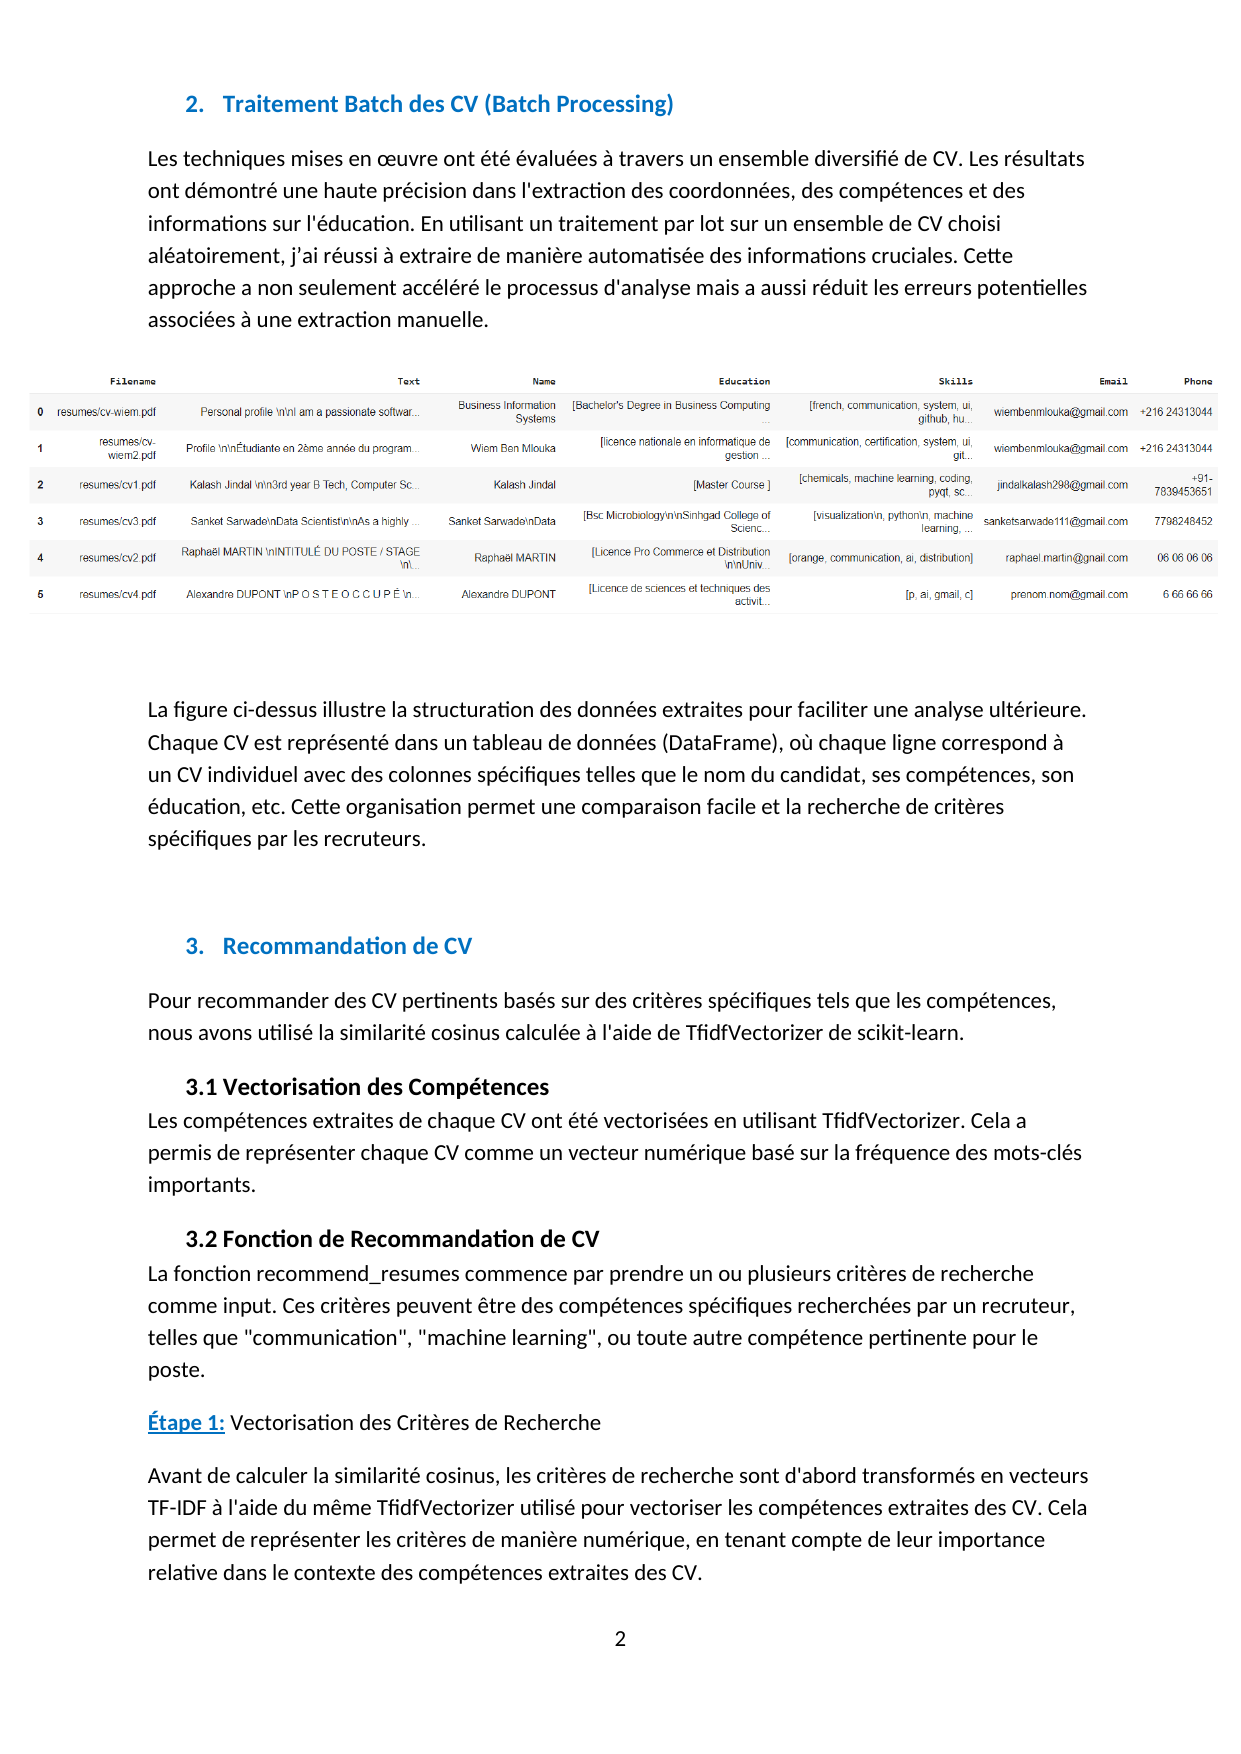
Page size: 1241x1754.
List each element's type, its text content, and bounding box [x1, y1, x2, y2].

text La figure ci-dessus illustre la structuration des données extraites pour faciliter une analyse ultérieure. Chaque CV est représenté dans un tableau de données (DataFrame), où chaque ligne correspond à un CV individuel avec des colonnes spécifiques telles que le nom du candidat, ses compétences, son éducation, etc. Cette organisation permet une comparaison facile et la recherche de critères spécifiques par les recruteurs. [148, 695, 1093, 852]
picture [25, 367, 1223, 614]
text Les compétences extraites de chaque CV ont été vectorisées en utilisant TfidfVectorizer. Cela a permis de représenter chaque CV comme un vecteur numérique basé sur la fréquence des mots-clés importants. [148, 1106, 1093, 1199]
text Avant de calculer la similarité cosinus, les critères de recherche sont d'abord transformés en vecteurs TF-IDF à l'aide du même TfidfVectorizer utilisé pour vectoriser les compétences extraites des CV. Cela permet de représenter les critères de manière numérique, en tenant compte de leur importance relative dans le contexte des compétences extraites des CV. [148, 1461, 1093, 1586]
list Fonction de Recommandation de CV [185, 1224, 1093, 1254]
text Les techniques mises en œuvre ont été évaluées à travers un ensemble diversifié de CV. Les résultats ont démontré une haute précision dans l'extraction des coordonnées, des compétences et des informations sur l'éducation. En utilisant un traitement par lot sur un ensemble de CV choisi aléatoirement, j’ai réussi à extraire de manière automatisée des informations cruciales. Cette approche a non seulement accéléré le processus d'analyse mais a aussi réduit les erreurs potentielles associées à une extraction manuelle. [148, 144, 1093, 333]
text Étape 1: Vectorisation des Critères de Recherche [148, 1408, 1093, 1436]
text Traitement Batch des CV (Batch Processing) [185, 89, 1093, 119]
list Vectorisation des Compétences [185, 1071, 1093, 1102]
text La fonction recommend_resumes commence par prendre un ou plusieurs critères de recherche comme input. Ces critères peuvent être des compétences spécifiques recherchées par un recruteur, telles que "communication", "machine learning", ou toute autre compétence pertinente pour le poste. [148, 1259, 1093, 1383]
text Pour recommander des CV pertinents basés sur des critères spécifiques tels que les compétences, nous avons utilisé la similarité cosinus calculée à l'aide de TfidfVectorizer de scikit-learn. [148, 986, 1093, 1046]
text Recommandation de CV [185, 930, 1093, 961]
